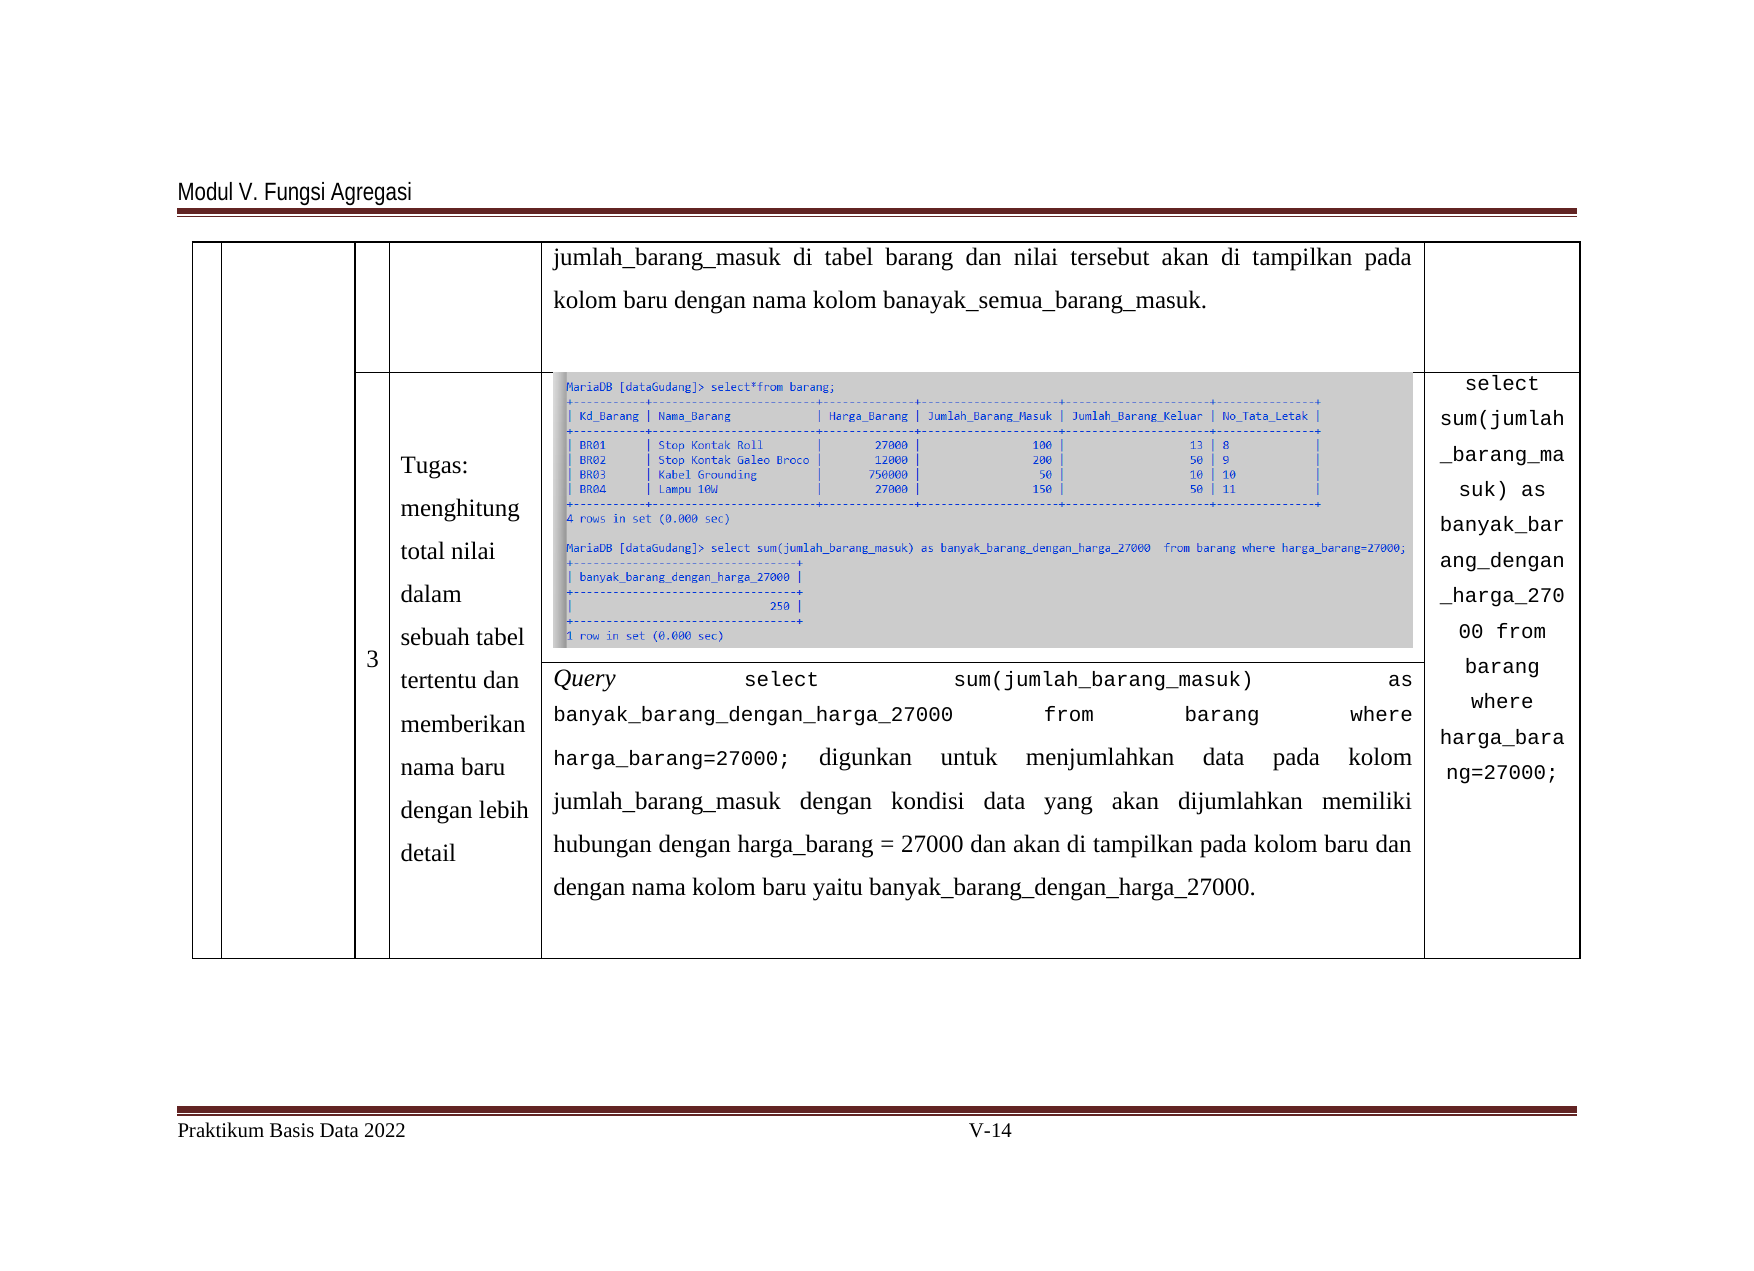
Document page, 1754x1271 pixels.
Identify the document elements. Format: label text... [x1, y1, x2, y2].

table_cell select sum(jumlah_barang_masuk) as banyak_barang_dengan_harga_27000 from barang where harga_barang=27000; [1425, 373, 1579, 958]
table_cell Query select sum(jumlah_barang_masuk) as banyak_barang_dengan_harga_27000 from barang where harga_barang=27000; digunkan untuk menjumlahkan data pada kolom jumlah_barang_masuk dengan kondisi data yang akan dijumlahkan memiliki hubungan dengan harga_barang = 27000 dan akan di tampilkan pada kolom baru dan dengan nama kolom baru yaitu banyak_barang_dengan_harga_27000. [542, 663, 1424, 958]
table_cell [542, 373, 1424, 662]
table_cell 3 [356, 373, 389, 958]
table_cell Tugas: menghitung total nilai dalam sebuah tabel tertentu dan memberikan nama baru dengan lebih detail [390, 373, 541, 958]
picture [553, 372, 1413, 648]
